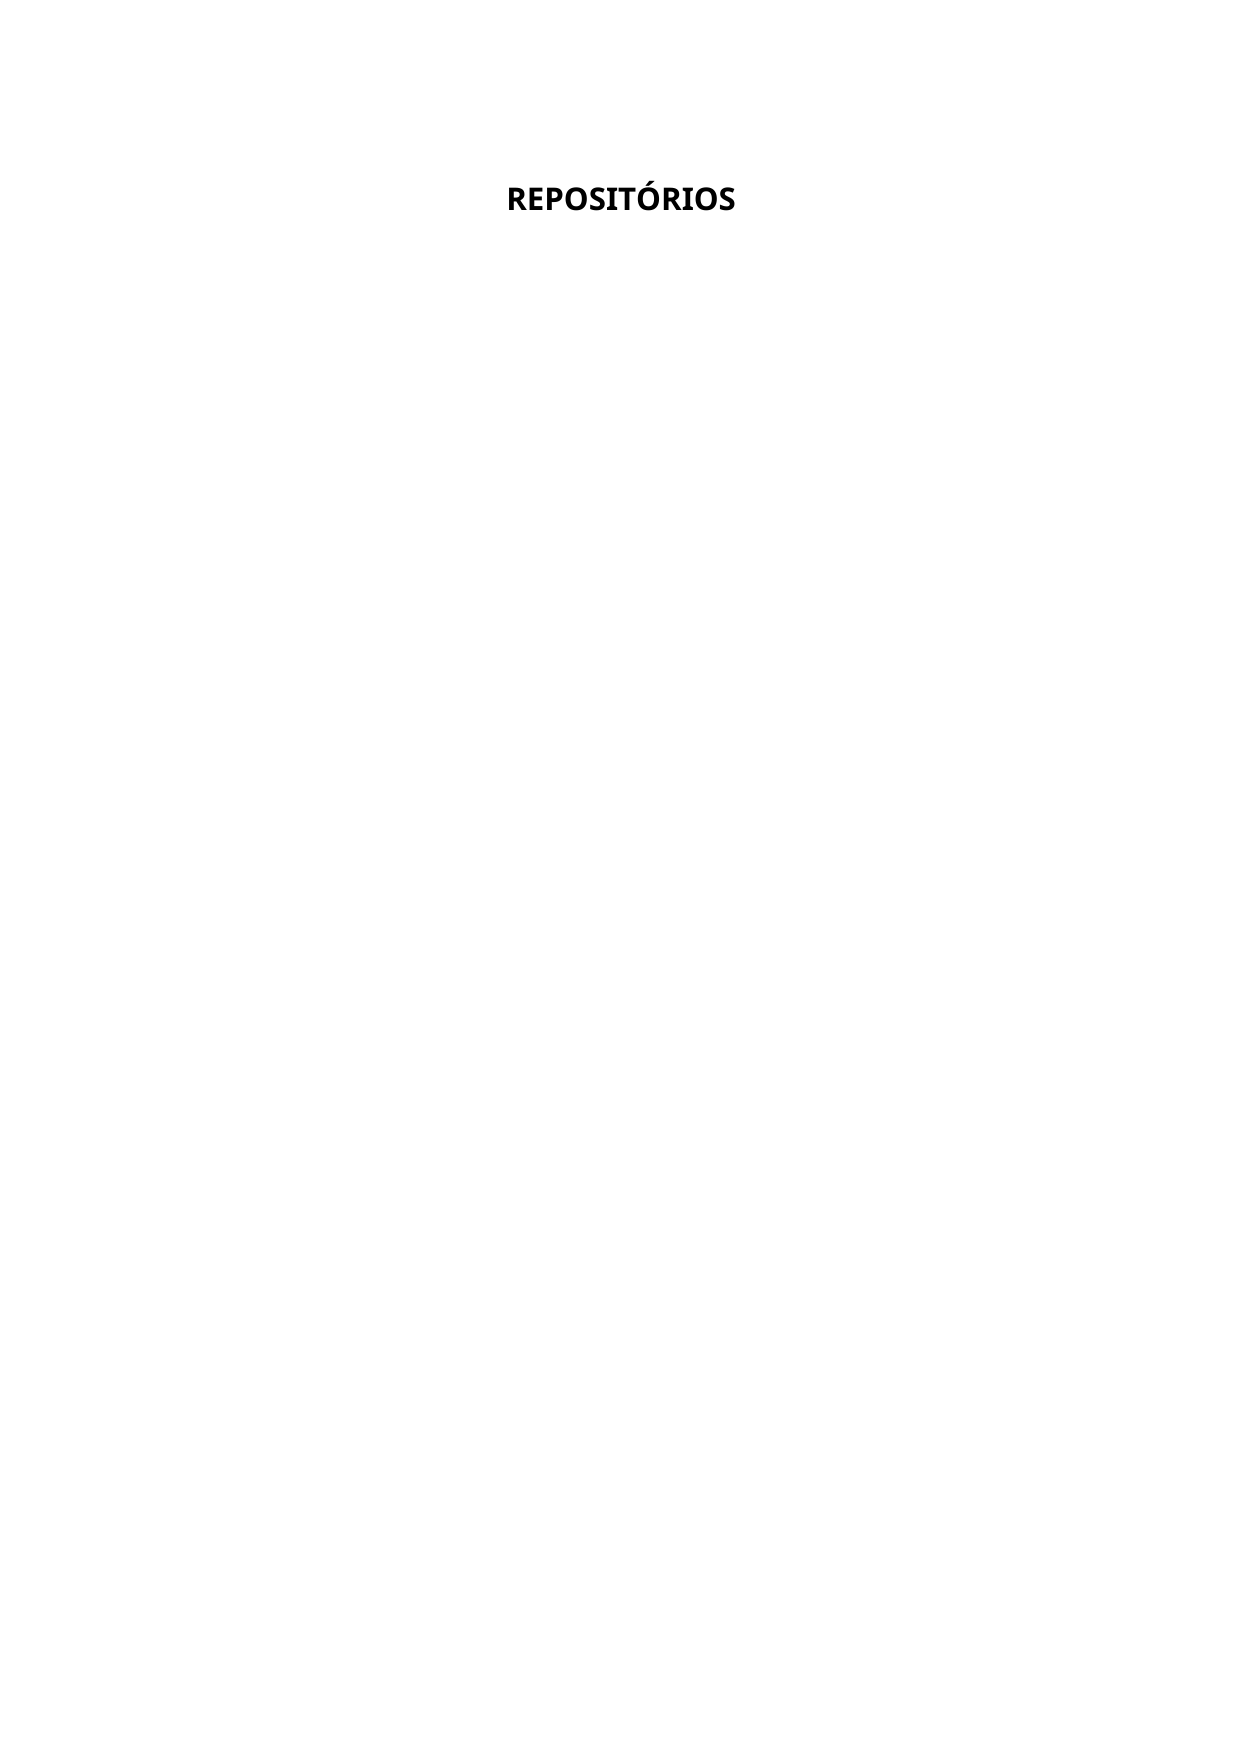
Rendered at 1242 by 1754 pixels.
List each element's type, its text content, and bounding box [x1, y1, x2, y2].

text REPOSITÓRIOS [139, 177, 1102, 220]
